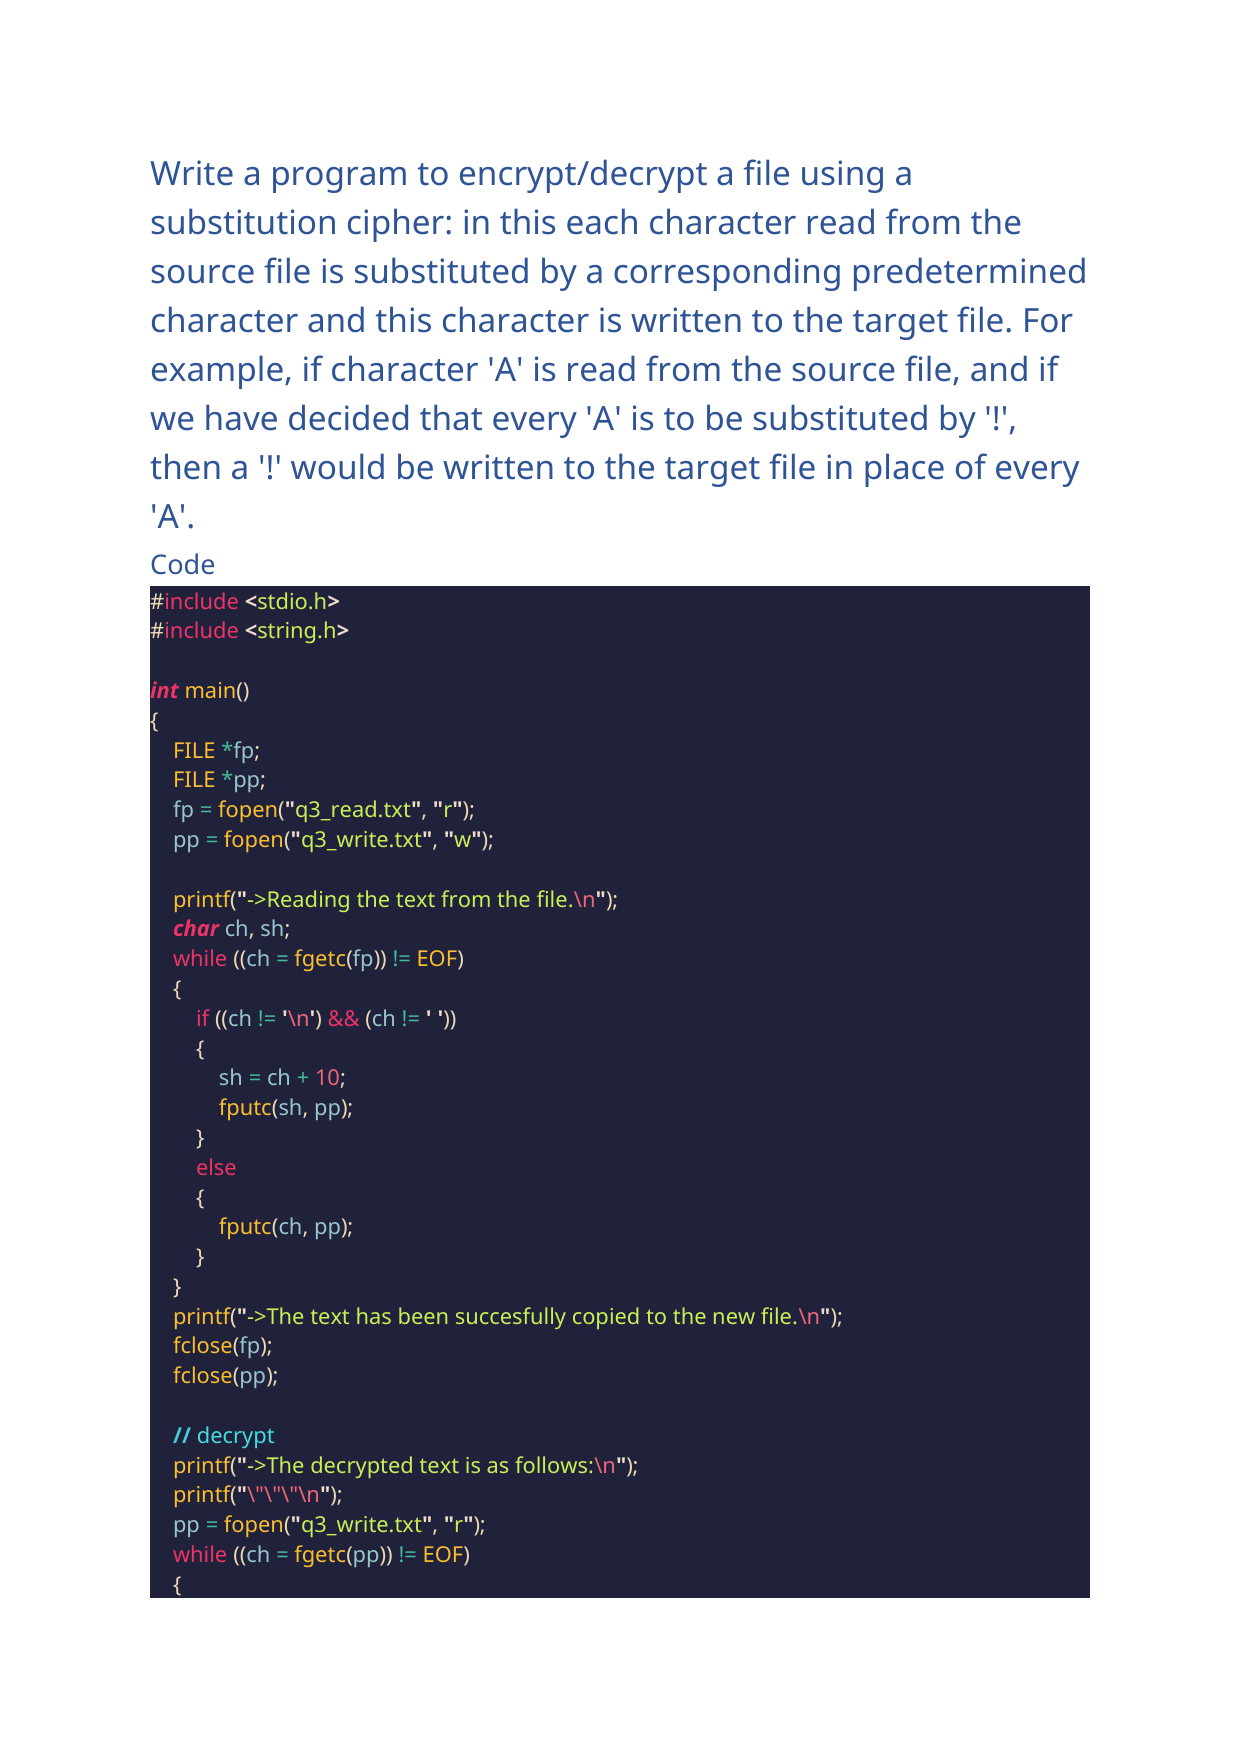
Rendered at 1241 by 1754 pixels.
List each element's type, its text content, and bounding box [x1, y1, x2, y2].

text pp = fopen("q3_write.txt", "w"); [150, 824, 1090, 854]
text } [150, 1122, 1090, 1152]
text #include <string.h> [150, 615, 1090, 645]
text while ((ch = fgetc(pp)) != EOF) [150, 1539, 1090, 1569]
text // decrypt [150, 1420, 1090, 1449]
text char ch, sh; [150, 913, 1090, 943]
subtitle Write a program to encrypt/decrypt a file using a substitution cipher: in this each character read from the source file is substituted by a corresponding predetermined character and this character is written to the target file. For example, if character 'A' is read from the source file, and if we have decided that every 'A' is to be substituted by '!', then a '!' would be written to the target file in place of every 'A'. [150, 150, 1090, 538]
text else [150, 1152, 1090, 1181]
text fclose(pp); [150, 1360, 1090, 1390]
text } [150, 1241, 1090, 1271]
text { [150, 1181, 1090, 1211]
subtitle Code [150, 546, 1090, 583]
text sh = ch + 10; [150, 1062, 1090, 1092]
text fputc(sh, pp); [150, 1092, 1090, 1122]
text #include <stdio.h> [150, 586, 1090, 615]
text FILE *pp; [150, 764, 1090, 794]
text if ((ch != '\n') && (ch != ' ')) [150, 1003, 1090, 1032]
text fputc(ch, pp); [150, 1211, 1090, 1241]
text printf("->Reading the text from the file.\n"); [150, 883, 1090, 913]
text } [150, 1271, 1090, 1301]
text pp = fopen("q3_write.txt", "r"); [150, 1509, 1090, 1539]
text FILE *fp; [150, 734, 1090, 764]
text { [150, 1569, 1090, 1598]
text while ((ch = fgetc(fp)) != EOF) [150, 943, 1090, 973]
text int main() [150, 675, 1090, 705]
text printf("->The decrypted text is as follows:\n"); [150, 1449, 1090, 1479]
text printf("->The text has been succesfully copied to the new file.\n"); [150, 1301, 1090, 1330]
text printf("\"\"\"\n"); [150, 1479, 1090, 1509]
text fp = fopen("q3_read.txt", "r"); [150, 794, 1090, 824]
text { [150, 1032, 1090, 1062]
text { [150, 705, 1090, 734]
text fclose(fp); [150, 1330, 1090, 1360]
text { [150, 973, 1090, 1003]
